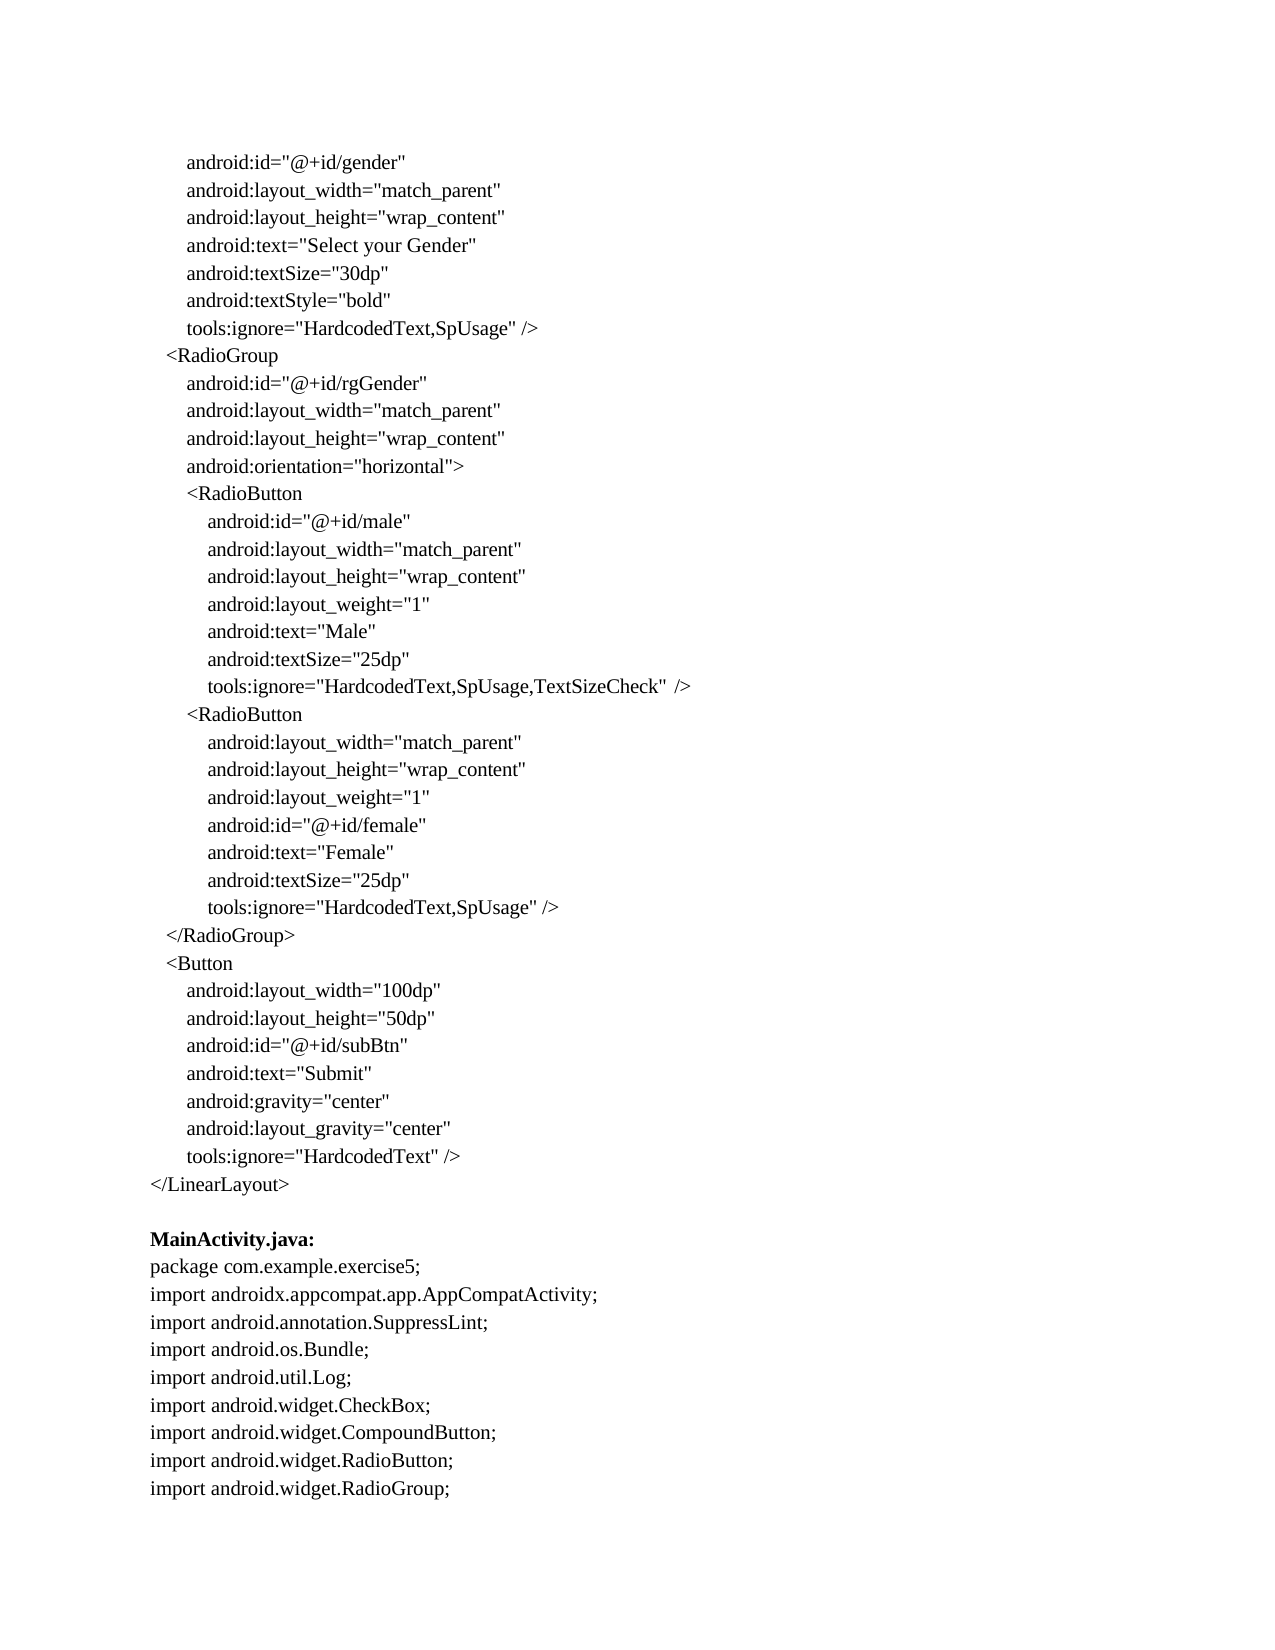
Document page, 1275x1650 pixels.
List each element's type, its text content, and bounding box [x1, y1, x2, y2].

text tools:ignore="HardcodedText,SpUsage,TextSizeCheck" /> [207, 674, 1167, 698]
text package com.example.exercise5; [150, 1254, 1167, 1278]
text </LinearLayout> [150, 1171, 1167, 1196]
text <RadioButton android:id="@+id/male" [186, 481, 423, 533]
text import android.widget.CompoundButton; import android.widget.RadioButton; import android.widget.RadioGroup; [150, 1420, 497, 1499]
text <RadioButton android:layout_width="match_parent" android:layout_height="wrap_content" android:layout_weight="1" android:id="@+id/female" android:text="Female" android:textSize="25dp" tools:ignore="HardcodedText,SpUsage" /> [186, 702, 573, 919]
text </RadioGroup> [166, 923, 1167, 947]
text android:layout_width="100dp" android:layout_height="50dp" android:id="@+id/subBtn" android:text="Submit" android:gravity="center" android:layout_gravity="center" tools:ignore="HardcodedText" /> [186, 978, 512, 1168]
text import android.os.Bundle; import android.util.Log; [150, 1337, 370, 1389]
text <Button [166, 951, 1167, 975]
text <RadioGroup android:id="@+id/rgGender" android:layout_width="match_parent" android:layout_height="wrap_content" android:orientation="horizontal"> [166, 343, 512, 478]
text import androidx.appcompat.app.AppCompatActivity; import android.annotation.SuppressLint; [150, 1282, 599, 1334]
text android:layout_width="match_parent" android:layout_height="wrap_content" android:layout_weight="1" android:text="Male" android:textSize="25dp" [207, 536, 573, 671]
text android:id="@+id/gender" android:layout_width="match_parent" android:layout_height="wrap_content" android:text="Select your Gender" android:textSize="30dp" android:textStyle="bold" tools:ignore="HardcodedText,SpUsage" /> [186, 150, 573, 340]
text MainActivity.java: [150, 1227, 1167, 1251]
text import android.widget.CheckBox; [150, 1392, 1167, 1417]
